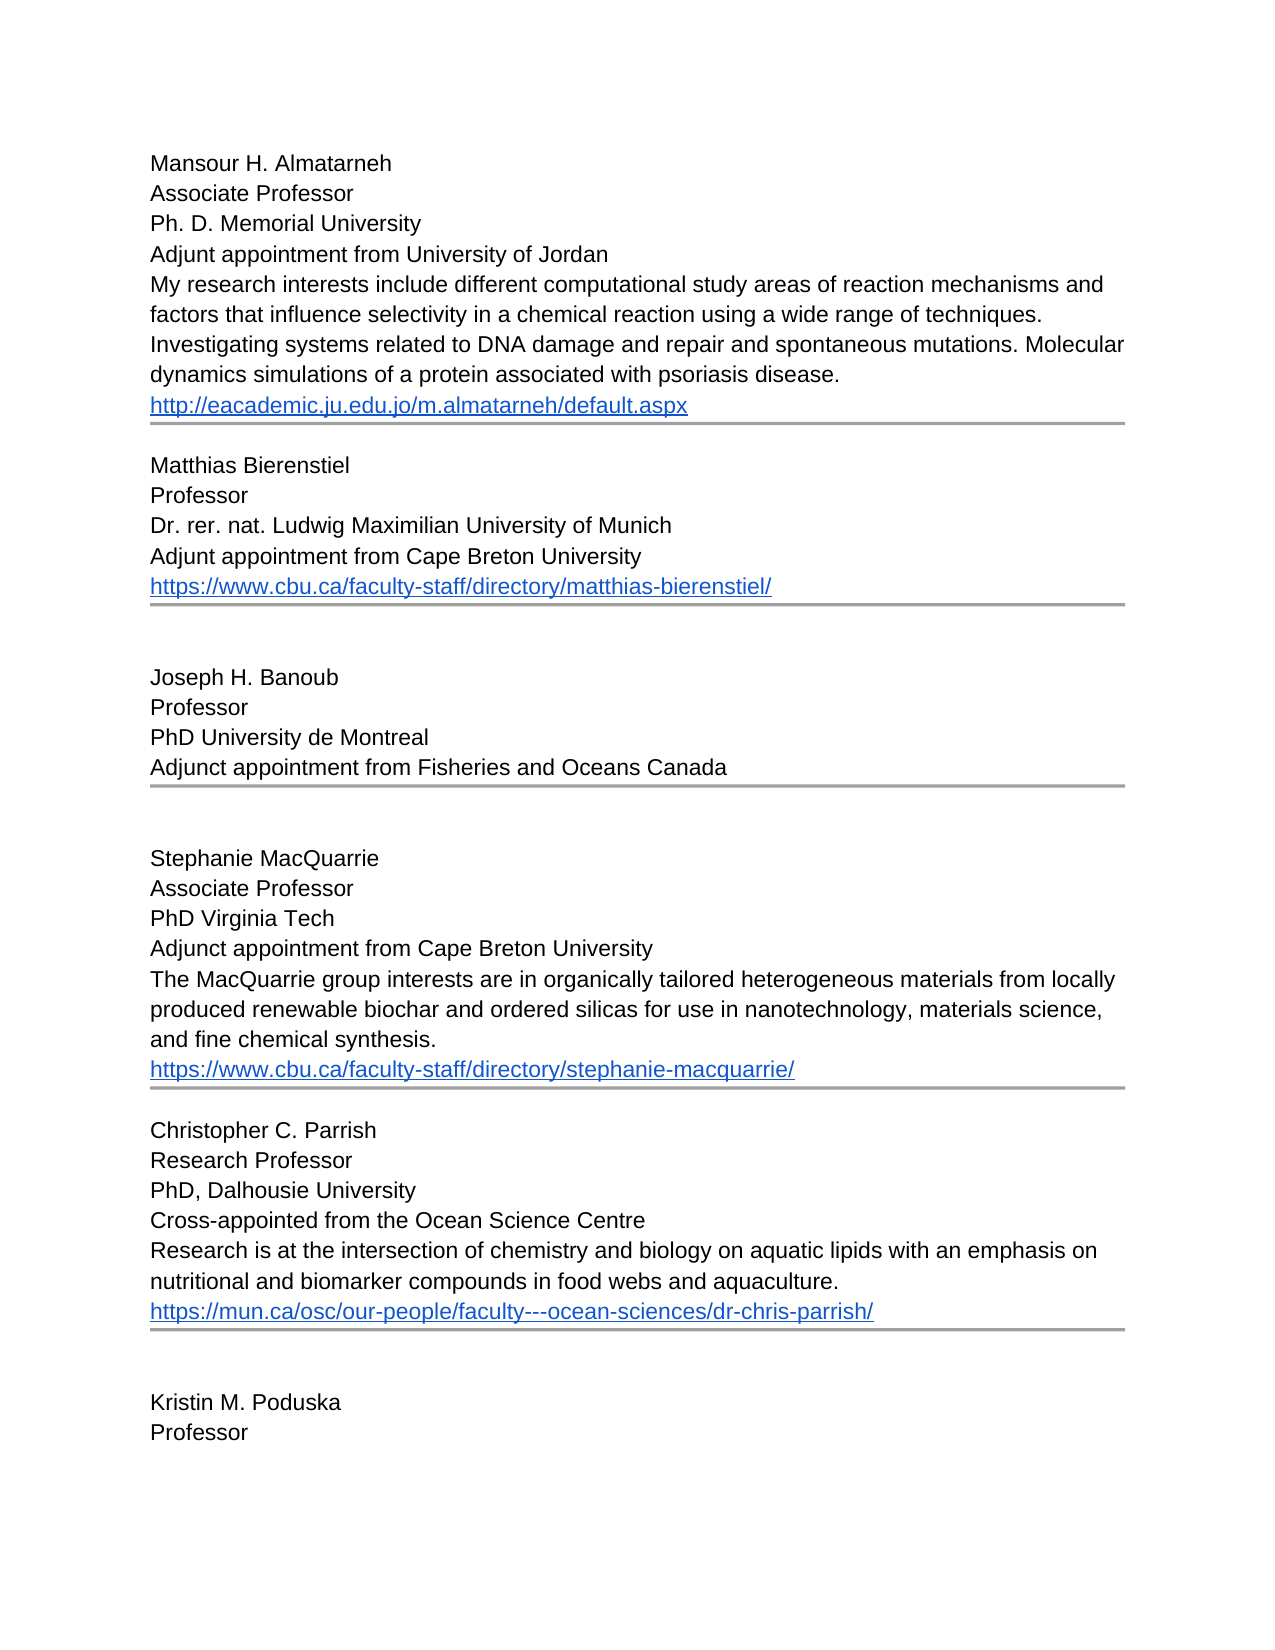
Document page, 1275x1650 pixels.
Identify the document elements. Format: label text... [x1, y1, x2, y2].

text Research is at the intersection of chemistry and biology on aquatic lipids with an emphasis on nutritional and biomarker compounds in food webs and aquaculture. [150, 1237, 1125, 1294]
text Professor [150, 1419, 1125, 1445]
text Research Professor [150, 1147, 1125, 1173]
text Kristin M. Poduska [150, 1388, 1125, 1415]
text Stephanie MacQuarrie [150, 845, 1125, 871]
text PhD, Dalhousie University Cross-appointed from the Ocean Science Centre [150, 1177, 1125, 1234]
text Christopher C. Parrish [150, 1117, 1125, 1143]
text Ph. D. Memorial University Adjunt appointment from University of Jordan [150, 210, 1125, 267]
text PhD University de Montreal Adjunct appointment from Fisheries and Oceans Canada [150, 724, 1125, 781]
text Matthias Bierenstiel [150, 452, 1125, 478]
text Professor [150, 694, 1125, 720]
text The MacQuarrie group interests are in organically tailored heterogeneous materials from locally produced renewable biochar and ordered silicas for use in nanotechnology, materials science, and fine chemical synthesis. [150, 966, 1125, 1052]
text https://www.cbu.ca/faculty-staff/directory/matthias-bierenstiel/ [150, 573, 1125, 599]
text Mansour H. Almatarneh [150, 150, 1125, 176]
text PhD Virginia Tech Adjunct appointment from Cape Breton University [150, 905, 1125, 962]
text Professor [150, 482, 1125, 509]
text Dr. rer. nat. Ludwig Maximilian University of Munich Adjunt appointment from Cape Breton University [150, 512, 1125, 569]
text Joseph H. Banoub [150, 663, 1125, 690]
text https://mun.ca/osc/our-people/faculty---ocean-sciences/dr-chris-parrish/ [150, 1298, 1125, 1324]
text Associate Professor [150, 875, 1125, 901]
text Associate Professor [150, 180, 1125, 207]
text https://www.cbu.ca/faculty-staff/directory/stephanie-macquarrie/ [150, 1056, 1125, 1083]
text My research interests include different computational study areas of reaction mechanisms and factors that influence selectivity in a chemical reaction using a wide range of techniques. Investigating systems related to DNA damage and repair and spontaneous mutations. Molecular dynamics simulations of a protein associated with psoriasis disease. [150, 271, 1125, 388]
text http://eacademic.ju.edu.jo/m.almatarneh/default.aspx [150, 392, 1125, 418]
